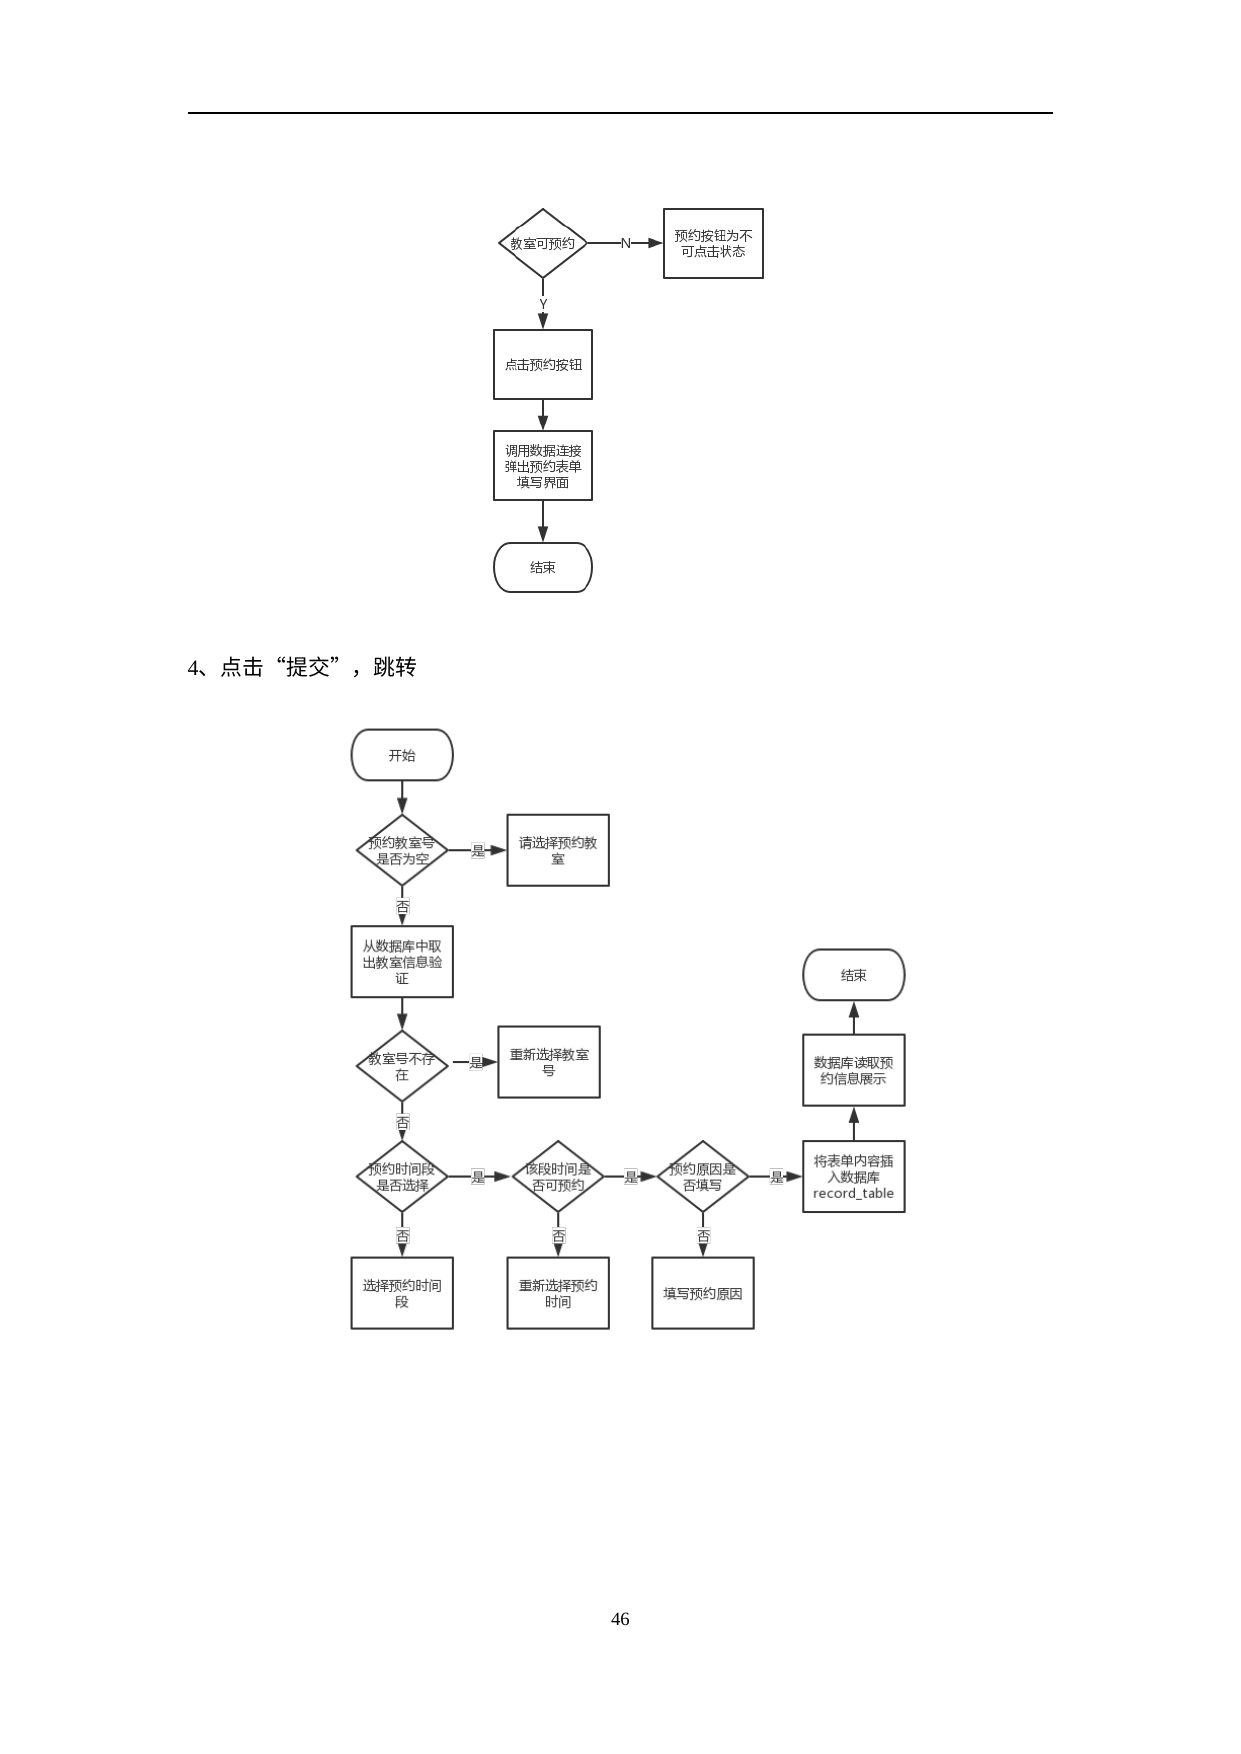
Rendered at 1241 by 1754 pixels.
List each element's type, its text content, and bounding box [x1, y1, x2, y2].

picture [446, 162, 794, 623]
text 4、点击“提交”，跳转 [187, 649, 1053, 682]
picture [303, 682, 937, 1361]
